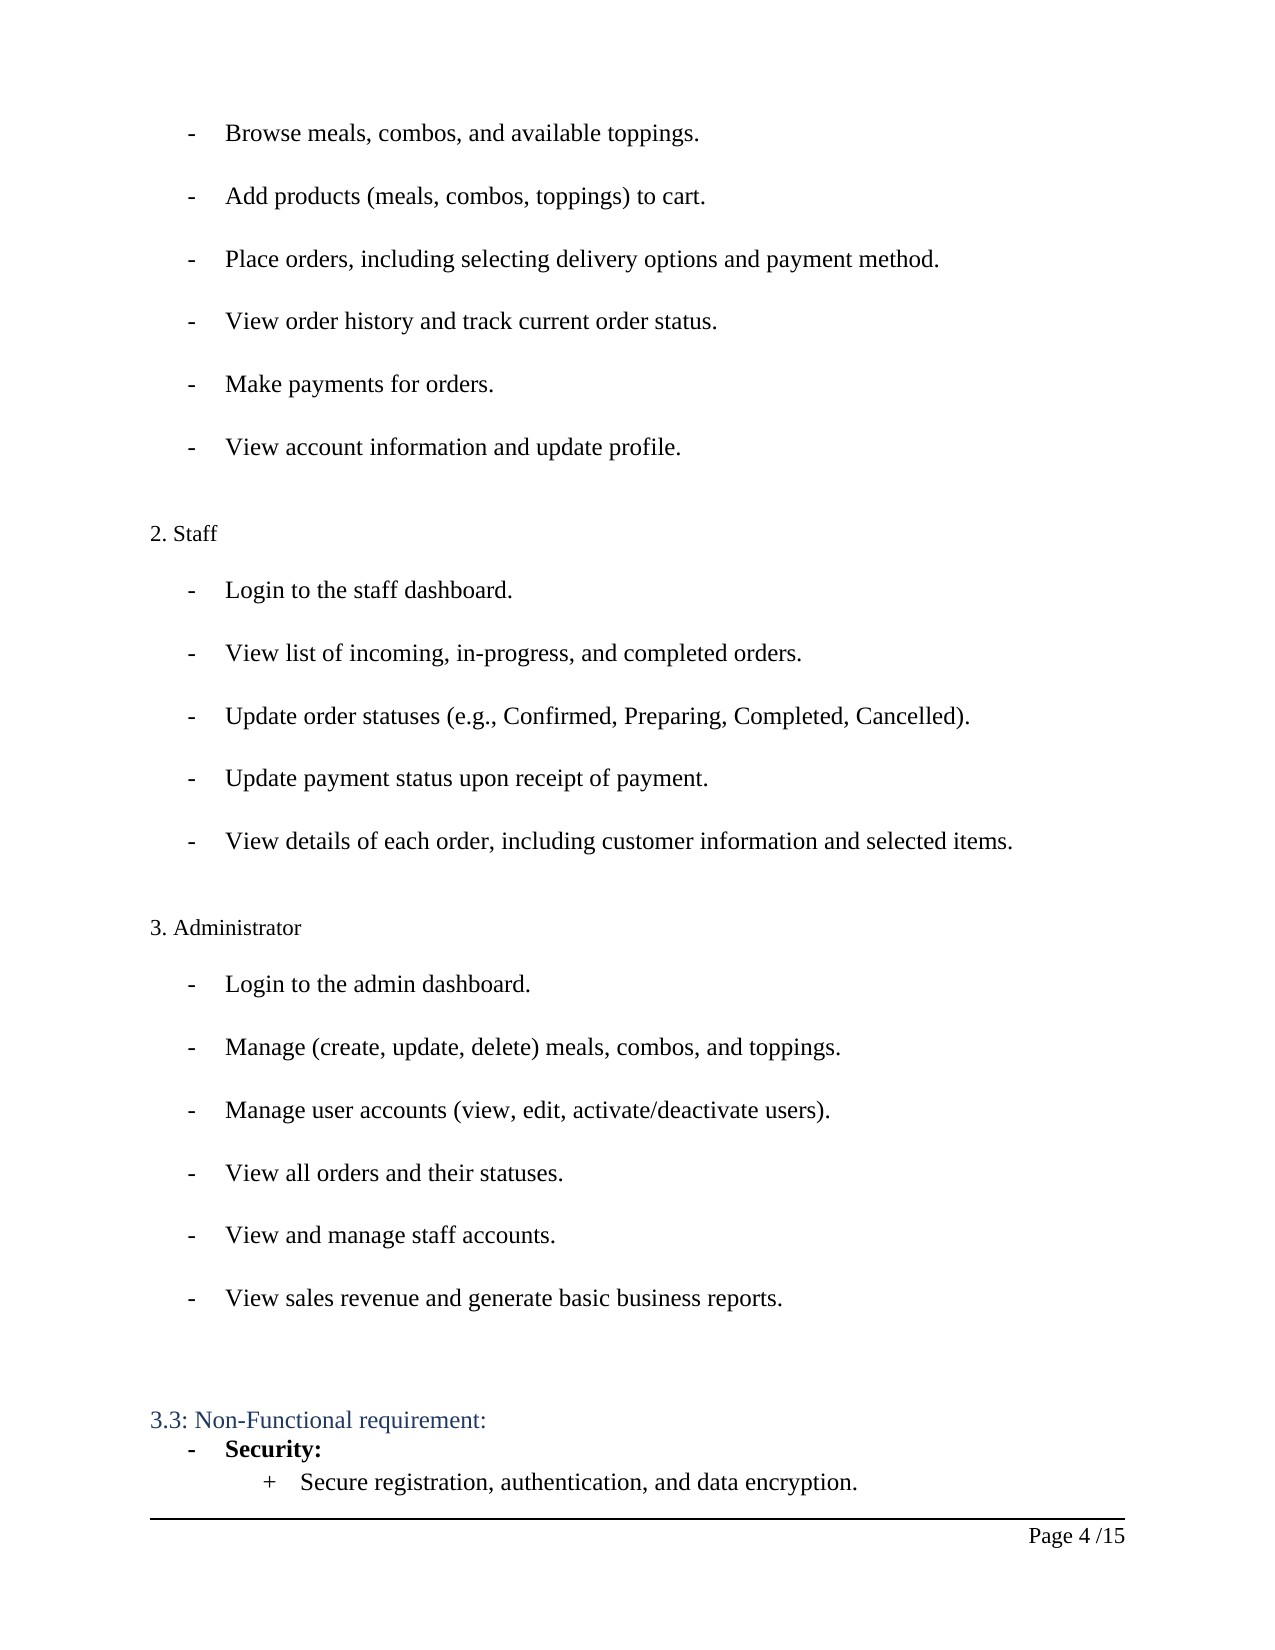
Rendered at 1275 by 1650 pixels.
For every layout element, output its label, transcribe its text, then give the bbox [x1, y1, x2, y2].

list View account information and update profile. [187, 432, 1125, 491]
list Place orders, including selecting delivery options and payment method. [187, 244, 1125, 303]
list Login to the staff dashboard. [187, 575, 1125, 634]
list Manage (create, update, delete) meals, combos, and toppings. [187, 1032, 1125, 1091]
list Secure registration, authentication, and data encryption. [262, 1467, 1125, 1496]
list View order history and track current order status. [187, 306, 1125, 365]
list View details of each order, including customer information and selected items. [187, 826, 1125, 885]
subtitle 3. Administrator [150, 914, 1125, 941]
list Browse meals, combos, and available toppings. [187, 118, 1125, 177]
list Update payment status upon receipt of payment. [187, 763, 1125, 822]
list View and manage staff accounts. [187, 1221, 1125, 1279]
list View sales revenue and generate basic business reports. [187, 1283, 1125, 1312]
subtitle 3.3: Non-Functional requirement: [150, 1405, 1125, 1434]
list View all orders and their statuses. [187, 1158, 1125, 1217]
list Login to the admin dashboard. [187, 969, 1125, 1028]
list Add products (meals, combos, toppings) to cart. [187, 181, 1125, 240]
list Security: [187, 1434, 1125, 1462]
list View list of incoming, in-progress, and completed orders. [187, 638, 1125, 697]
subtitle 2. Staff [150, 520, 1125, 546]
list Make payments for orders. [187, 369, 1125, 428]
list Update order statuses (e.g., Confirmed, Preparing, Completed, Cancelled). [187, 701, 1125, 760]
list Manage user accounts (view, edit, activate/deactivate users). [187, 1095, 1125, 1154]
